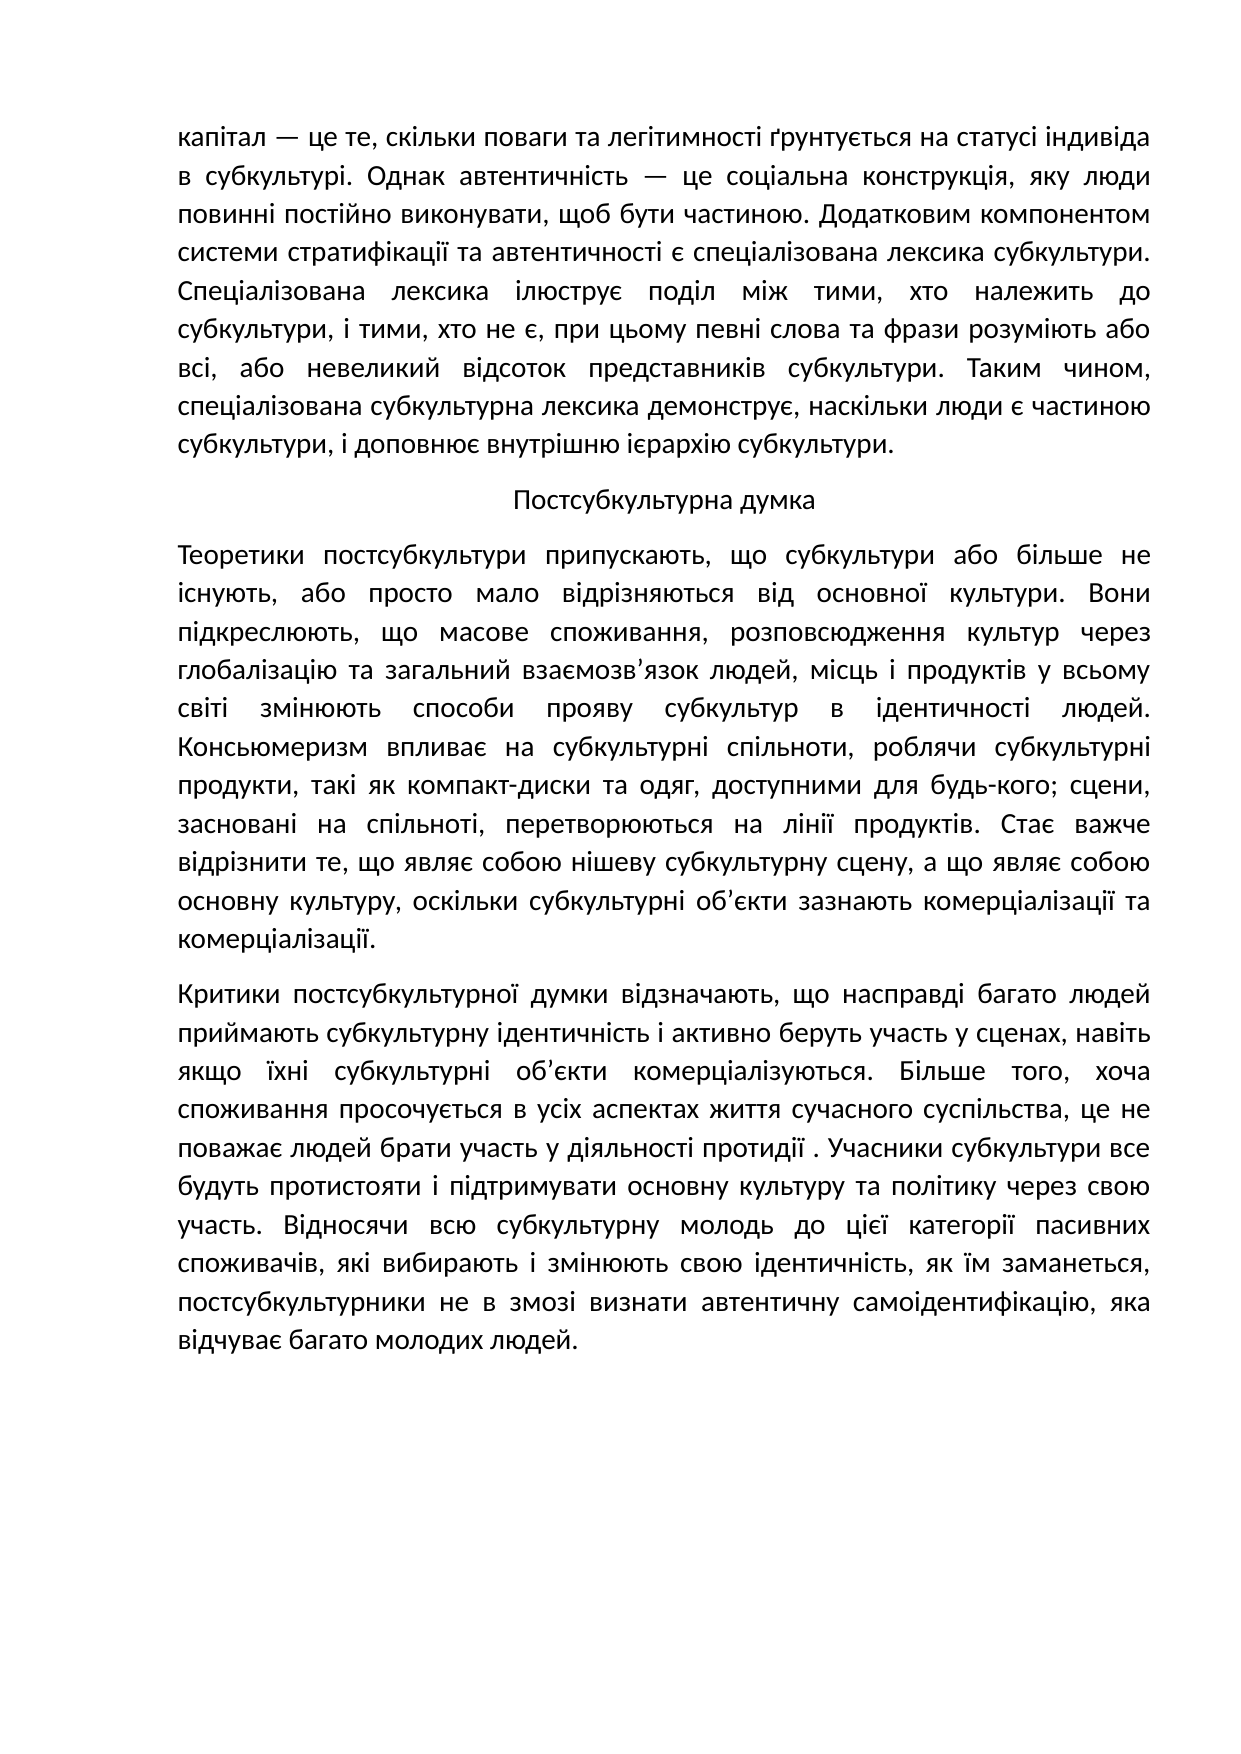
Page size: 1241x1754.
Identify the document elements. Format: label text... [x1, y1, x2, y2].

text Постсубкультурна думка [177, 481, 1152, 516]
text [177, 118, 1152, 461]
text Критики постсубкультурної думки відзначають, що насправді багато людей приймають субкультурну ідентичність і активно беруть участь у сценах, навіть якщо їхні субкультурні об’єкти комерціалізуються. Більше того, хоча споживання просочується в усіх аспектах життя сучасного суспільства, це не поважає людей брати участь у діяльності протидії . Учасники субкультури все будуть протистояти і підтримувати основну культуру та політику через свою участь. Відносячи всю субкультурну молодь до цієї категорії пасивних споживачів, які вибирають і змінюють свою ідентичність, як їм заманеться, постсубкультурники не в змозі визнати автентичну самоідентифікацію, яка відчуває багато молодих людей. [177, 975, 1152, 1357]
text Теоретики постсубкультури припускають, що субкультури або більше не існують, або просто мало відрізняються від основної культури. Вони підкреслюють, що масове споживання, розповсюдження культур через глобалізацію та загальний взаємозв’язок людей, місць і продуктів у всьому світі змінюють способи прояву субкультур в ідентичності людей. Консьюмеризм впливає на субкультурні спільноти, роблячи субкультурні продукти, такі як компакт-диски та одяг, доступними для будь-кого; сцени, засновані на спільноті, перетворюються на лінії продуктів. Стає важче відрізнити те, що являє собою нішеву субкультурну сцену, а що являє собою основну культуру, оскільки субкультурні об’єкти зазнають комерціалізації та комерціалізації. [177, 536, 1152, 956]
